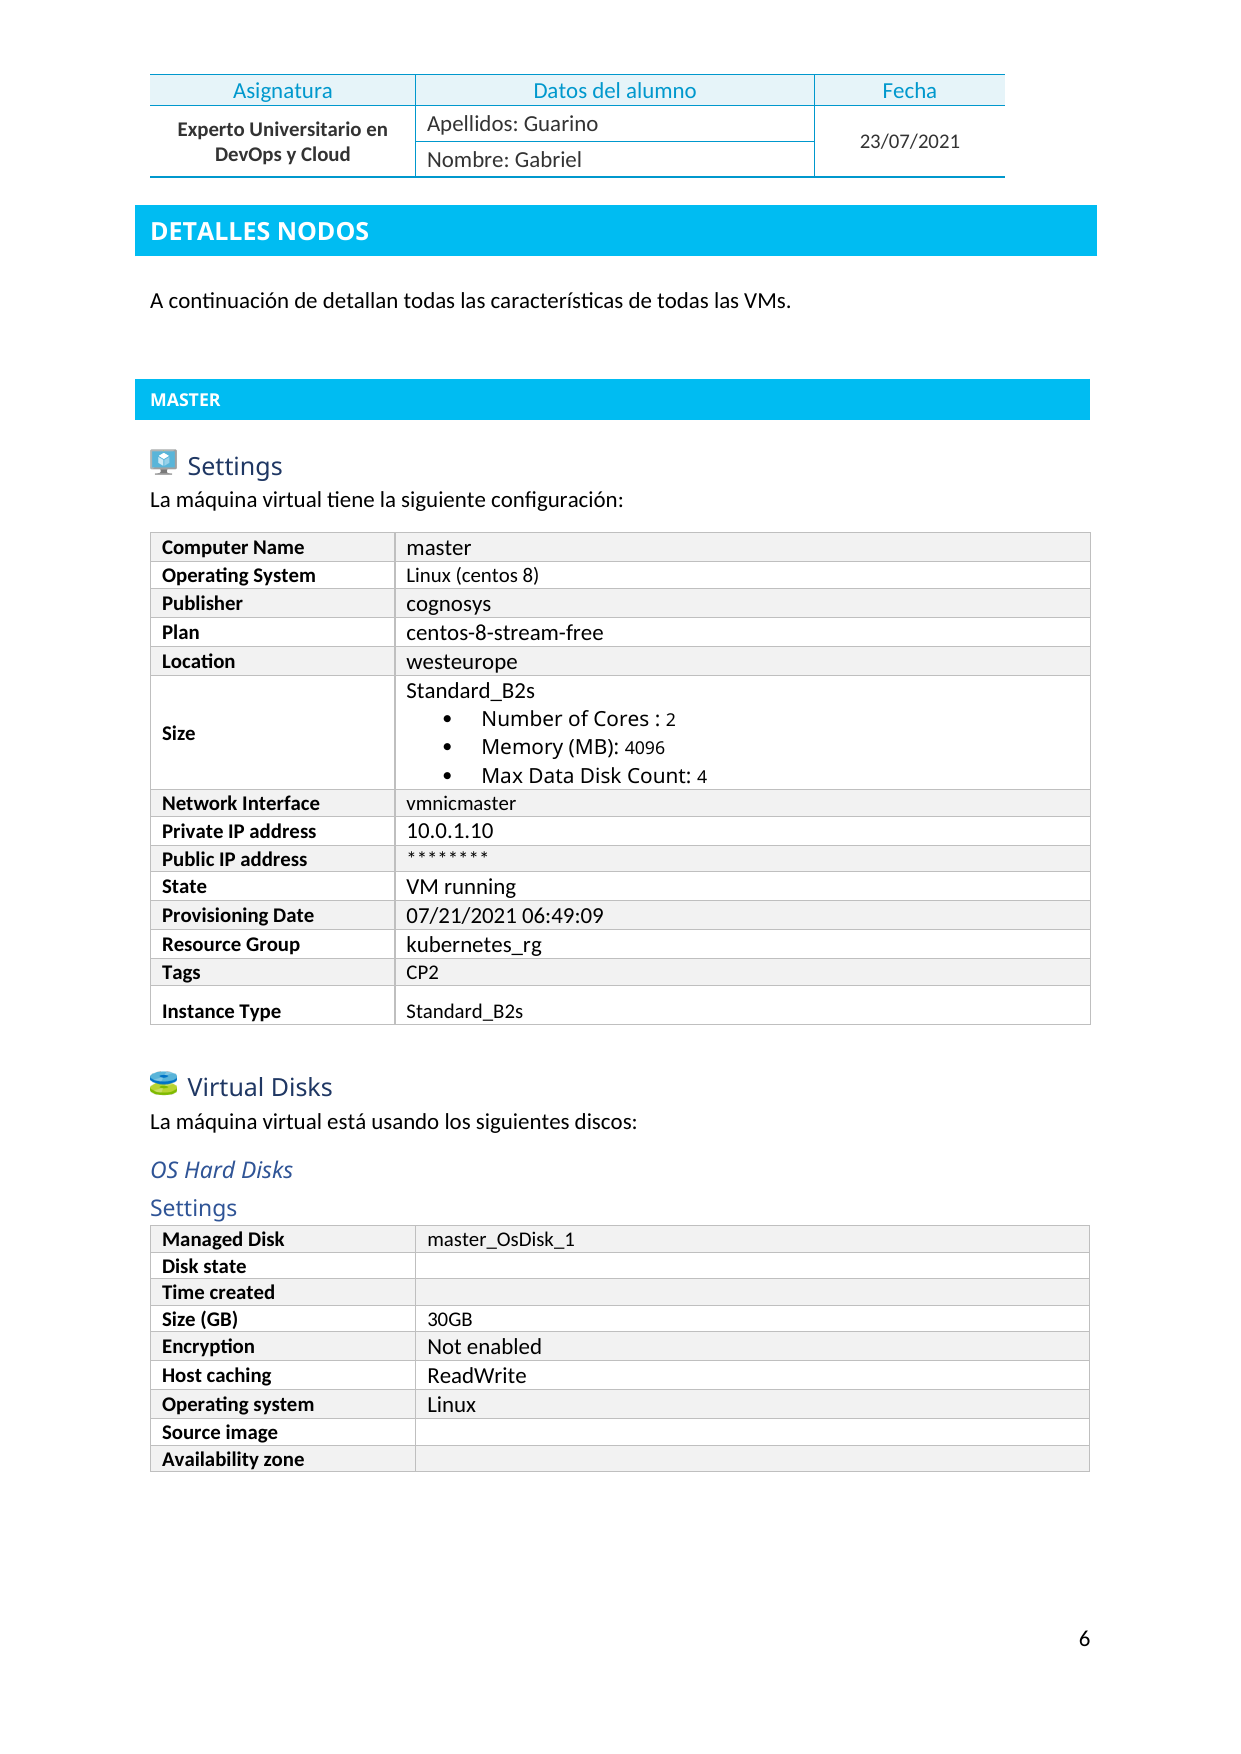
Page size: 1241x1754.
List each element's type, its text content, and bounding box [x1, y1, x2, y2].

table_cell Location [151, 647, 394, 675]
table_cell Availability zone [151, 1446, 415, 1471]
table_cell 30GB [416, 1306, 1089, 1331]
subtitle OS Hard Disks [150, 1154, 1090, 1185]
table_cell Resource Group [151, 930, 394, 958]
table_cell Operating system [151, 1390, 415, 1418]
table_cell Provisioning Date [151, 901, 394, 929]
table_header Computer Name [151, 533, 394, 561]
table_cell [416, 1361, 1089, 1389]
table_cell [396, 846, 1090, 871]
table_cell Host caching [151, 1361, 415, 1389]
table_cell Time created [151, 1279, 415, 1305]
table_cell [396, 901, 1090, 929]
text La máquina virtual tiene la siguiente configuración: [150, 485, 1090, 513]
table_cell Instance Type [151, 986, 394, 1024]
table_cell Network Interface [151, 790, 394, 816]
table_cell Size (GB) [151, 1306, 415, 1331]
table_cell Standard_B2s [396, 986, 1090, 1024]
subtitle Settings [150, 448, 1090, 482]
table_cell Plan [151, 618, 394, 646]
table_cell [416, 1419, 1089, 1445]
subtitle Detalles Nodos [142, 212, 1091, 250]
picture [150, 1070, 177, 1097]
subtitle Virtual Disks [150, 1070, 1090, 1104]
table_cell [416, 1253, 1089, 1278]
table_cell Linux (centos 8) [396, 562, 1090, 588]
table_cell [396, 647, 1090, 675]
table_cell Disk state [151, 1253, 415, 1278]
table_cell [416, 1446, 1089, 1471]
table_cell [396, 817, 1090, 845]
table_cell Operating System [151, 562, 394, 588]
table_header [416, 1226, 1089, 1252]
table_cell Number of Cores : Memory (MB): Max Data Disk Count: [396, 676, 1090, 789]
table_cell [396, 618, 1090, 646]
table_cell Size [151, 676, 394, 789]
table_cell [416, 1332, 1089, 1360]
table_cell Public IP address [151, 846, 394, 871]
text A continuación de detallan todas las características de todas las VMs. [150, 286, 1090, 314]
table_cell [416, 1390, 1089, 1418]
table_cell State [151, 872, 394, 900]
table_cell [416, 1279, 1089, 1305]
table_cell Tags [151, 959, 394, 985]
text La máquina virtual está usando los siguientes discos: [150, 1107, 1090, 1135]
table_cell Private IP address [151, 817, 394, 845]
table_cell CP2 [396, 959, 1090, 985]
table_header [396, 533, 1090, 561]
table_cell [396, 872, 1090, 900]
table_cell [396, 589, 1090, 617]
subtitle Master [142, 385, 1083, 413]
table_cell vmnicmaster [396, 790, 1090, 816]
table_cell [396, 930, 1090, 958]
table_cell Publisher [151, 589, 394, 617]
table_cell Source image [151, 1419, 415, 1445]
table_cell Encryption [151, 1332, 415, 1360]
subtitle Settings [150, 1192, 1090, 1223]
picture [150, 448, 177, 476]
table_header Managed Disk [151, 1226, 415, 1252]
